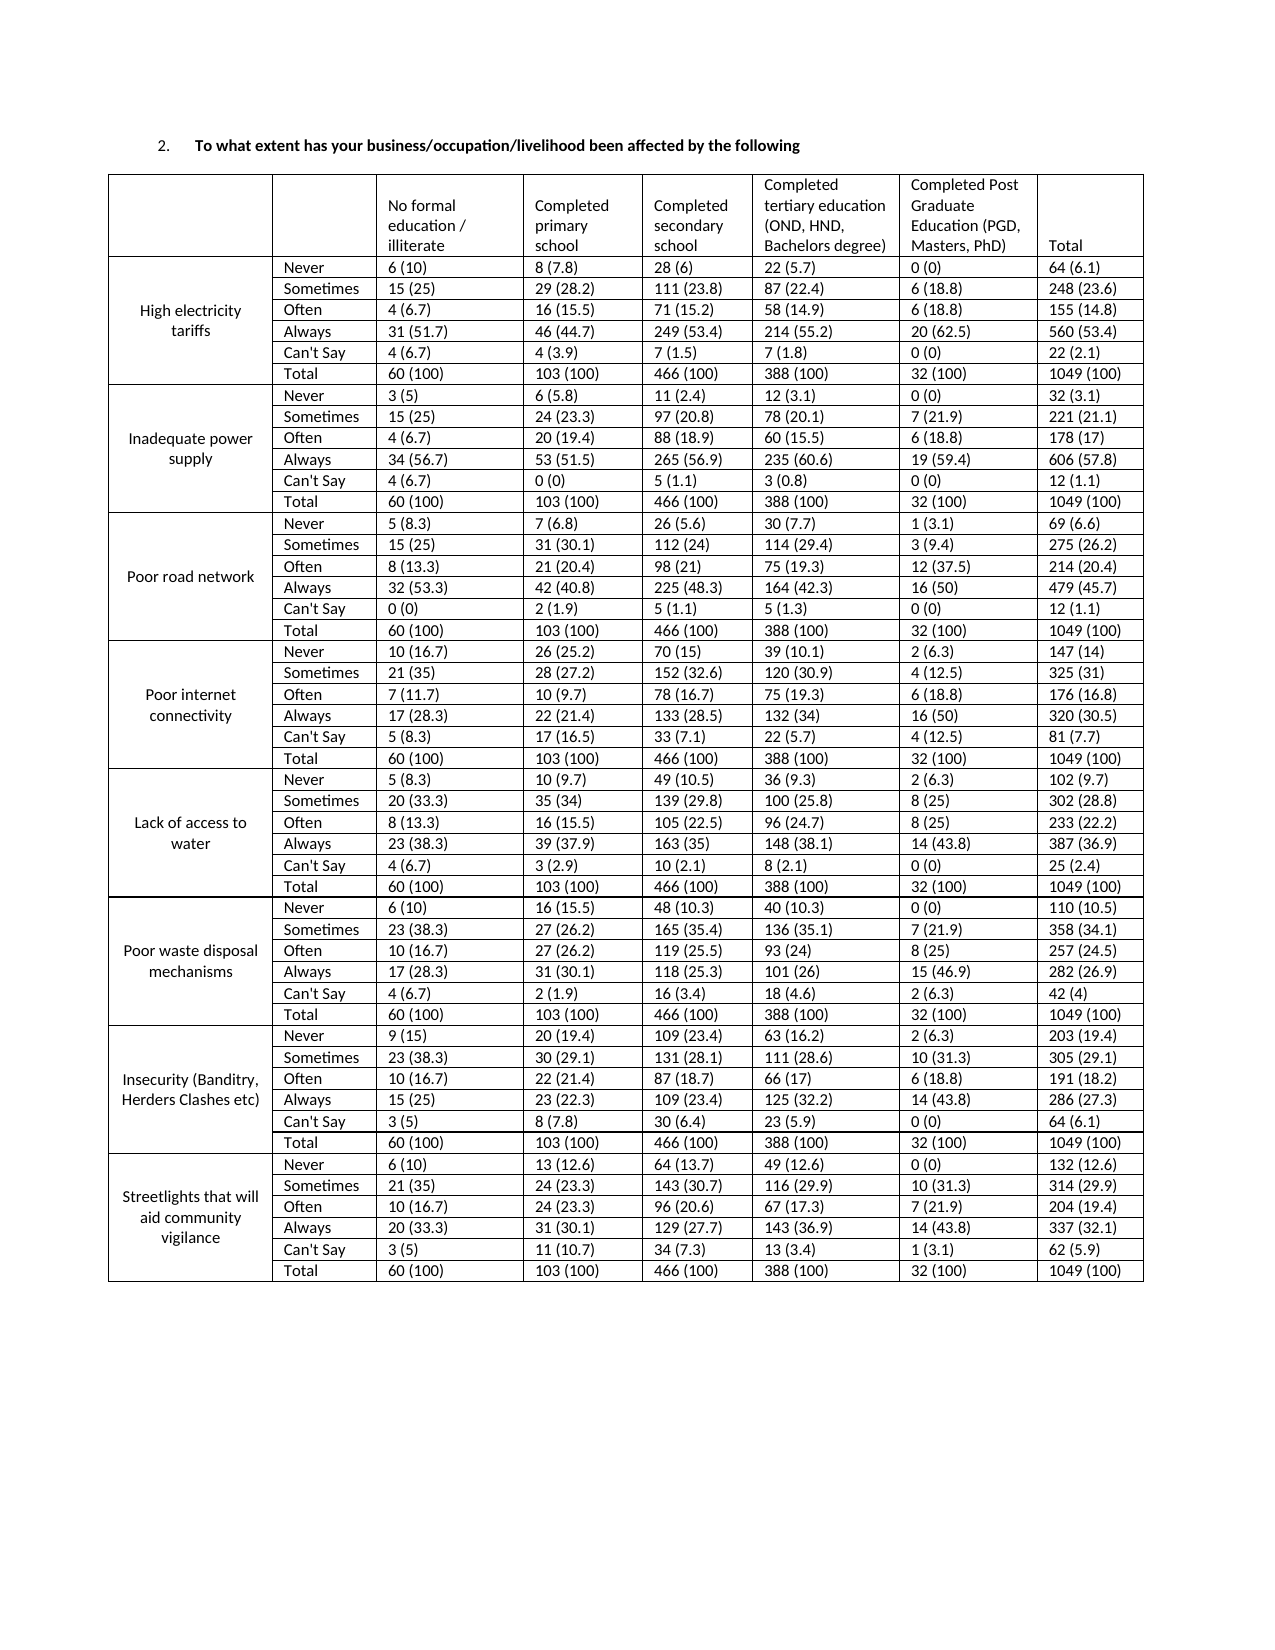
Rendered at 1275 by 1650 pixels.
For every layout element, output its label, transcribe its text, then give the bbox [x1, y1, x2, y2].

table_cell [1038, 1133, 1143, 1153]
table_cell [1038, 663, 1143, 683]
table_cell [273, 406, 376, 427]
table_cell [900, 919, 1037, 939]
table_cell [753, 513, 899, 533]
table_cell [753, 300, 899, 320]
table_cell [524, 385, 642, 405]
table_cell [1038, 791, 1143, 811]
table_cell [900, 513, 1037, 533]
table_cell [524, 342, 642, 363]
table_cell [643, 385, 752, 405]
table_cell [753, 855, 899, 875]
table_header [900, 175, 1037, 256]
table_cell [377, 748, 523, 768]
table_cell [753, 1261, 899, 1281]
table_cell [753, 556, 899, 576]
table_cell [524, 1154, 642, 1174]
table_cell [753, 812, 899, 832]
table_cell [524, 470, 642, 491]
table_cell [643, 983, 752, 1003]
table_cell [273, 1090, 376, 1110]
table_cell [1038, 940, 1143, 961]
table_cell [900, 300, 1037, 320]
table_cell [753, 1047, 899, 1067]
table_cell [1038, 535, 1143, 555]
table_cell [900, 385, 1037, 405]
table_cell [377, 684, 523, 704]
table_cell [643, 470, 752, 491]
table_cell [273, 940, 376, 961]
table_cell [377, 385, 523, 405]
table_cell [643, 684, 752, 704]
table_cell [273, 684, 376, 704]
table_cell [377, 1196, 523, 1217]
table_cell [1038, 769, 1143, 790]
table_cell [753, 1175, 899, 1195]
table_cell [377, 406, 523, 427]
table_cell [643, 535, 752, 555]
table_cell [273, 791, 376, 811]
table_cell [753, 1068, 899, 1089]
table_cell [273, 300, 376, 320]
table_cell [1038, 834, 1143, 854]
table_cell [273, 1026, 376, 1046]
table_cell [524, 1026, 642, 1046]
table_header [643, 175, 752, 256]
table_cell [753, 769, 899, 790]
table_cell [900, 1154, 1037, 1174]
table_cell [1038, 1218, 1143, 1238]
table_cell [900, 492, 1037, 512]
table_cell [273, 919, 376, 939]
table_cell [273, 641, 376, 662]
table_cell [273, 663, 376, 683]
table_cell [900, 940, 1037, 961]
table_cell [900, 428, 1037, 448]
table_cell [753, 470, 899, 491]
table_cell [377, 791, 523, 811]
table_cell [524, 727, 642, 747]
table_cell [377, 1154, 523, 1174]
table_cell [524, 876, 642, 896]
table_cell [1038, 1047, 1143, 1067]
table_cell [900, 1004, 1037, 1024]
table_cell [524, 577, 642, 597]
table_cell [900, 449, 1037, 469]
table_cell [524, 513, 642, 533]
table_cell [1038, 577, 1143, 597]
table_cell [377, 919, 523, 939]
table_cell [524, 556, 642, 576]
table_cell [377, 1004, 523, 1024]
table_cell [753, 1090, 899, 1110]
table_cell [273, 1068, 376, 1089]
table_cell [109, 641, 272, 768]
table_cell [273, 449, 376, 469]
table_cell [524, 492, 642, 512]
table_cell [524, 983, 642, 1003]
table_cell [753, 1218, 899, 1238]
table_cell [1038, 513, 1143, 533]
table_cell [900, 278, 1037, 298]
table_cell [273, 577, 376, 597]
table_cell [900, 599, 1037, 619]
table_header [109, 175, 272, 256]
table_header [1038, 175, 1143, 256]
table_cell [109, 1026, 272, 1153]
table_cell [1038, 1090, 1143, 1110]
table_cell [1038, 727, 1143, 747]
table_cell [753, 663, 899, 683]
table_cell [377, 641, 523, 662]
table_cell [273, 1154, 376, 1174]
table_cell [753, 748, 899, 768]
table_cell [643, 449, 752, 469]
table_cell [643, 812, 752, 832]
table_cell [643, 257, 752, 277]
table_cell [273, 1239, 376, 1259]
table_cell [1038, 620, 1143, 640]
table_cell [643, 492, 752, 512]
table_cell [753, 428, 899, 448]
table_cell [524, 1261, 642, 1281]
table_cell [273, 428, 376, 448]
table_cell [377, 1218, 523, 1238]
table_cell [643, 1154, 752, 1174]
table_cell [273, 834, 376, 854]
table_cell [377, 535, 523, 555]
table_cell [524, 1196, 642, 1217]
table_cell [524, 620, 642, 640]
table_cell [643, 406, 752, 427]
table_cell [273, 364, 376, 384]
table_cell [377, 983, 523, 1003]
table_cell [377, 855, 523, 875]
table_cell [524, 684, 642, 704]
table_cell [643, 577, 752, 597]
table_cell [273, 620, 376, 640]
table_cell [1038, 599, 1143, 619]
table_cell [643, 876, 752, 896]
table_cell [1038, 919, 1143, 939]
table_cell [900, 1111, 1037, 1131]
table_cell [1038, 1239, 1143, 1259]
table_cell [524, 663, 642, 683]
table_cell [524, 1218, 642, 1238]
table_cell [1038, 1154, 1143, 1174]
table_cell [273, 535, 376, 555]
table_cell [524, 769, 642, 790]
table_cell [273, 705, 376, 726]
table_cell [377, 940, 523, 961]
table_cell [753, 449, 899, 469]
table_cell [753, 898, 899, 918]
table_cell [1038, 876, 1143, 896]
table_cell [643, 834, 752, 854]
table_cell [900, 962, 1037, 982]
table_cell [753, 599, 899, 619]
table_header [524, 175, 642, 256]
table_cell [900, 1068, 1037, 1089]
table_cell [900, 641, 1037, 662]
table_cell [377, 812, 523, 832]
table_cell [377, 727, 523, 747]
list To what extent has your business/occupation/livelihood been affected by the following [157, 135, 1155, 155]
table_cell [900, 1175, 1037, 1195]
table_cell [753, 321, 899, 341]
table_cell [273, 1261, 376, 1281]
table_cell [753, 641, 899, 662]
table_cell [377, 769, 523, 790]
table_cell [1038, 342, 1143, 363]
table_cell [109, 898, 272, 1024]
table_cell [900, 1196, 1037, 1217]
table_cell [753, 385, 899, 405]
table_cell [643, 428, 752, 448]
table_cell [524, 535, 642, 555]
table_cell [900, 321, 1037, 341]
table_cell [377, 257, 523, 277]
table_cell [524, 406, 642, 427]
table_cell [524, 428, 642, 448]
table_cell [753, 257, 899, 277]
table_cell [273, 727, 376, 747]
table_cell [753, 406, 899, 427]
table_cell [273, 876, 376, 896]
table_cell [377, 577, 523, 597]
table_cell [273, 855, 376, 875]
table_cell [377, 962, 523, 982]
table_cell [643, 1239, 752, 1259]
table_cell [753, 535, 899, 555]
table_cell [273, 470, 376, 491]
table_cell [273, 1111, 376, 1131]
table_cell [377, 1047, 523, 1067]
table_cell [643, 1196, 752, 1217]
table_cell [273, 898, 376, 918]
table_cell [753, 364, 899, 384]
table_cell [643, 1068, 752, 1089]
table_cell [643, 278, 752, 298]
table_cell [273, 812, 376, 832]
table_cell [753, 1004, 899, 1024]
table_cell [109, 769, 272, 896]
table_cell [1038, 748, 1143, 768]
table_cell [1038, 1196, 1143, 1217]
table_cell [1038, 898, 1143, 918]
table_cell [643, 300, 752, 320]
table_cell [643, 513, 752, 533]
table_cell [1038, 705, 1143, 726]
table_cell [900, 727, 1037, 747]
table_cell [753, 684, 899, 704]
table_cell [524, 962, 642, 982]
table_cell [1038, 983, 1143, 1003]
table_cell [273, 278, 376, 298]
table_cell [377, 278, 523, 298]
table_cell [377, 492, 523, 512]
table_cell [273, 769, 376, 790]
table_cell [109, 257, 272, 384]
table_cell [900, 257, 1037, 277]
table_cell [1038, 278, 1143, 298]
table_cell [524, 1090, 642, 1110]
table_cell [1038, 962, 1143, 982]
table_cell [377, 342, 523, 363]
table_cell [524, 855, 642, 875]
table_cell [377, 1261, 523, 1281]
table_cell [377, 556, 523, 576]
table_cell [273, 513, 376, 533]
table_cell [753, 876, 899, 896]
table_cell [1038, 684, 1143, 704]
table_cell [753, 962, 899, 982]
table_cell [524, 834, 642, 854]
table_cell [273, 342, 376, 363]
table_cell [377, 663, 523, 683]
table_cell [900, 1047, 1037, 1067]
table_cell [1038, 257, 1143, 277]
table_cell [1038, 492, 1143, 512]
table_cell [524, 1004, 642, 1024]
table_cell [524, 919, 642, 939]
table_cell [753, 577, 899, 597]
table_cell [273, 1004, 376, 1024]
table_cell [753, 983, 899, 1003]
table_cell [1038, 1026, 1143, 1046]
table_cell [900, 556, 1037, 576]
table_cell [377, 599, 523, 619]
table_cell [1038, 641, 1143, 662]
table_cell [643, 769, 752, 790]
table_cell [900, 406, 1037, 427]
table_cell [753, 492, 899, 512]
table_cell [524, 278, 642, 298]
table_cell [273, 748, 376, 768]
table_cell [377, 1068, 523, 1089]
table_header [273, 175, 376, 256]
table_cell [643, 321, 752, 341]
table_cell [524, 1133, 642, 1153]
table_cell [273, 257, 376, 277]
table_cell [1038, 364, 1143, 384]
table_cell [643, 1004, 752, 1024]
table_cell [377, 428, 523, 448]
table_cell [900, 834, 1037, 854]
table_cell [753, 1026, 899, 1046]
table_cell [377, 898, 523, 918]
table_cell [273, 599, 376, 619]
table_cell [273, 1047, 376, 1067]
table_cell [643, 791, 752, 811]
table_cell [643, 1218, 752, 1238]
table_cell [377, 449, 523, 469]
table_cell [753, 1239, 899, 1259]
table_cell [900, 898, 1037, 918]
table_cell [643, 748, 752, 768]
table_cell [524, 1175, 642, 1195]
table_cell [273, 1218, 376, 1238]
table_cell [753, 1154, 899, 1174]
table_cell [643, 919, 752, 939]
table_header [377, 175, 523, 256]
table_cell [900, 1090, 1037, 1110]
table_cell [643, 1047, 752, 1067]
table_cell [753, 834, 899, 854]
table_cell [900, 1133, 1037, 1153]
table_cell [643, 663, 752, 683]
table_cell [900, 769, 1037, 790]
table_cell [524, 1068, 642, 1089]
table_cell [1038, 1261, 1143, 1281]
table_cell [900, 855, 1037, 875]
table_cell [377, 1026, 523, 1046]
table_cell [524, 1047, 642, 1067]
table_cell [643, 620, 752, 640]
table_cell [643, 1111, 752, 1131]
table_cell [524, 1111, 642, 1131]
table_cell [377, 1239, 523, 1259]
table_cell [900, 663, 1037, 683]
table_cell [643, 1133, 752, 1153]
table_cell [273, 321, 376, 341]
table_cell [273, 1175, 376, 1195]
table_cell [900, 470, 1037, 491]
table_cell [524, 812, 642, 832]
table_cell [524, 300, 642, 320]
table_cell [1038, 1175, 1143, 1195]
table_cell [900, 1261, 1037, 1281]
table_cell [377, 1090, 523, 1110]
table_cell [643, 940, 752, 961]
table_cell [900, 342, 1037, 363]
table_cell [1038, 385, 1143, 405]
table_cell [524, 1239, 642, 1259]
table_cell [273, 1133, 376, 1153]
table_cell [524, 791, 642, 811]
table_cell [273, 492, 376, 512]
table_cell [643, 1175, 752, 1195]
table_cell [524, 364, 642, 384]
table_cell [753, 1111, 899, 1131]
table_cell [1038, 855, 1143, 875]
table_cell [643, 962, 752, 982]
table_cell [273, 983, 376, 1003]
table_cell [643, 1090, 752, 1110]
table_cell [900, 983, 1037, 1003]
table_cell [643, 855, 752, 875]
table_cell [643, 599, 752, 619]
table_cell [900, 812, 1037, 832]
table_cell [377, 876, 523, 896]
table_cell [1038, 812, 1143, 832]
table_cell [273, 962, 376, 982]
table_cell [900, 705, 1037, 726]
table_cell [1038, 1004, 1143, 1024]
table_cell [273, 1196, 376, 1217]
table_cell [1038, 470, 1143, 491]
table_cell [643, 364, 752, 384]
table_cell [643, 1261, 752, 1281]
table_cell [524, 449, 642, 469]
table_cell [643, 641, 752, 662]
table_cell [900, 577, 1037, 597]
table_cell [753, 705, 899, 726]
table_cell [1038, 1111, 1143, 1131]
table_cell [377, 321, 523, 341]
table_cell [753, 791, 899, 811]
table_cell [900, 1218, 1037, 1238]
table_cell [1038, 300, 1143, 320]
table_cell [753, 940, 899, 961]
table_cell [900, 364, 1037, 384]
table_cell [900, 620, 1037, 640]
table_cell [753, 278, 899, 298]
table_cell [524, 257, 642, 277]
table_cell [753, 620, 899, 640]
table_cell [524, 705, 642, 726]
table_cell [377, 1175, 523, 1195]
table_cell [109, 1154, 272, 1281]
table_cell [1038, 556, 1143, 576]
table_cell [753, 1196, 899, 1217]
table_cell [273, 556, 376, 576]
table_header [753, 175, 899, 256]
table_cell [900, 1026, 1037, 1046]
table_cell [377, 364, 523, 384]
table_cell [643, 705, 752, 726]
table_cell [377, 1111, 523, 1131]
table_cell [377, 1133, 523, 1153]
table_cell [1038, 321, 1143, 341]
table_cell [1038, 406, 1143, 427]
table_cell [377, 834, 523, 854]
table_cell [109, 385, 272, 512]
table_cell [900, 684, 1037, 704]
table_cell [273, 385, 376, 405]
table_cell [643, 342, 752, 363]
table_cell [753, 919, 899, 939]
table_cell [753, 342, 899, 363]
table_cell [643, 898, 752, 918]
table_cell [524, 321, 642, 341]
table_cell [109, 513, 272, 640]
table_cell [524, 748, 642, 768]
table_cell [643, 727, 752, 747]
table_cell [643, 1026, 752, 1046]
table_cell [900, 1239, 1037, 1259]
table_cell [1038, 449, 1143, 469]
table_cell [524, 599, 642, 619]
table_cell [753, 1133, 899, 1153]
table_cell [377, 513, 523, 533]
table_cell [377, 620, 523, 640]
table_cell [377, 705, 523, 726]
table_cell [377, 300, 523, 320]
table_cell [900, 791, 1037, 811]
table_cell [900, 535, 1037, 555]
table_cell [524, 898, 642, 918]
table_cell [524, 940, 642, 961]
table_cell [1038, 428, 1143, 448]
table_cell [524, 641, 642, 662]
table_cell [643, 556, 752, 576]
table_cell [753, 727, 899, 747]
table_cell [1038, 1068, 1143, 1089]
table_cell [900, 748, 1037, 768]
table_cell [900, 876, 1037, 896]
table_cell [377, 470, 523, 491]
